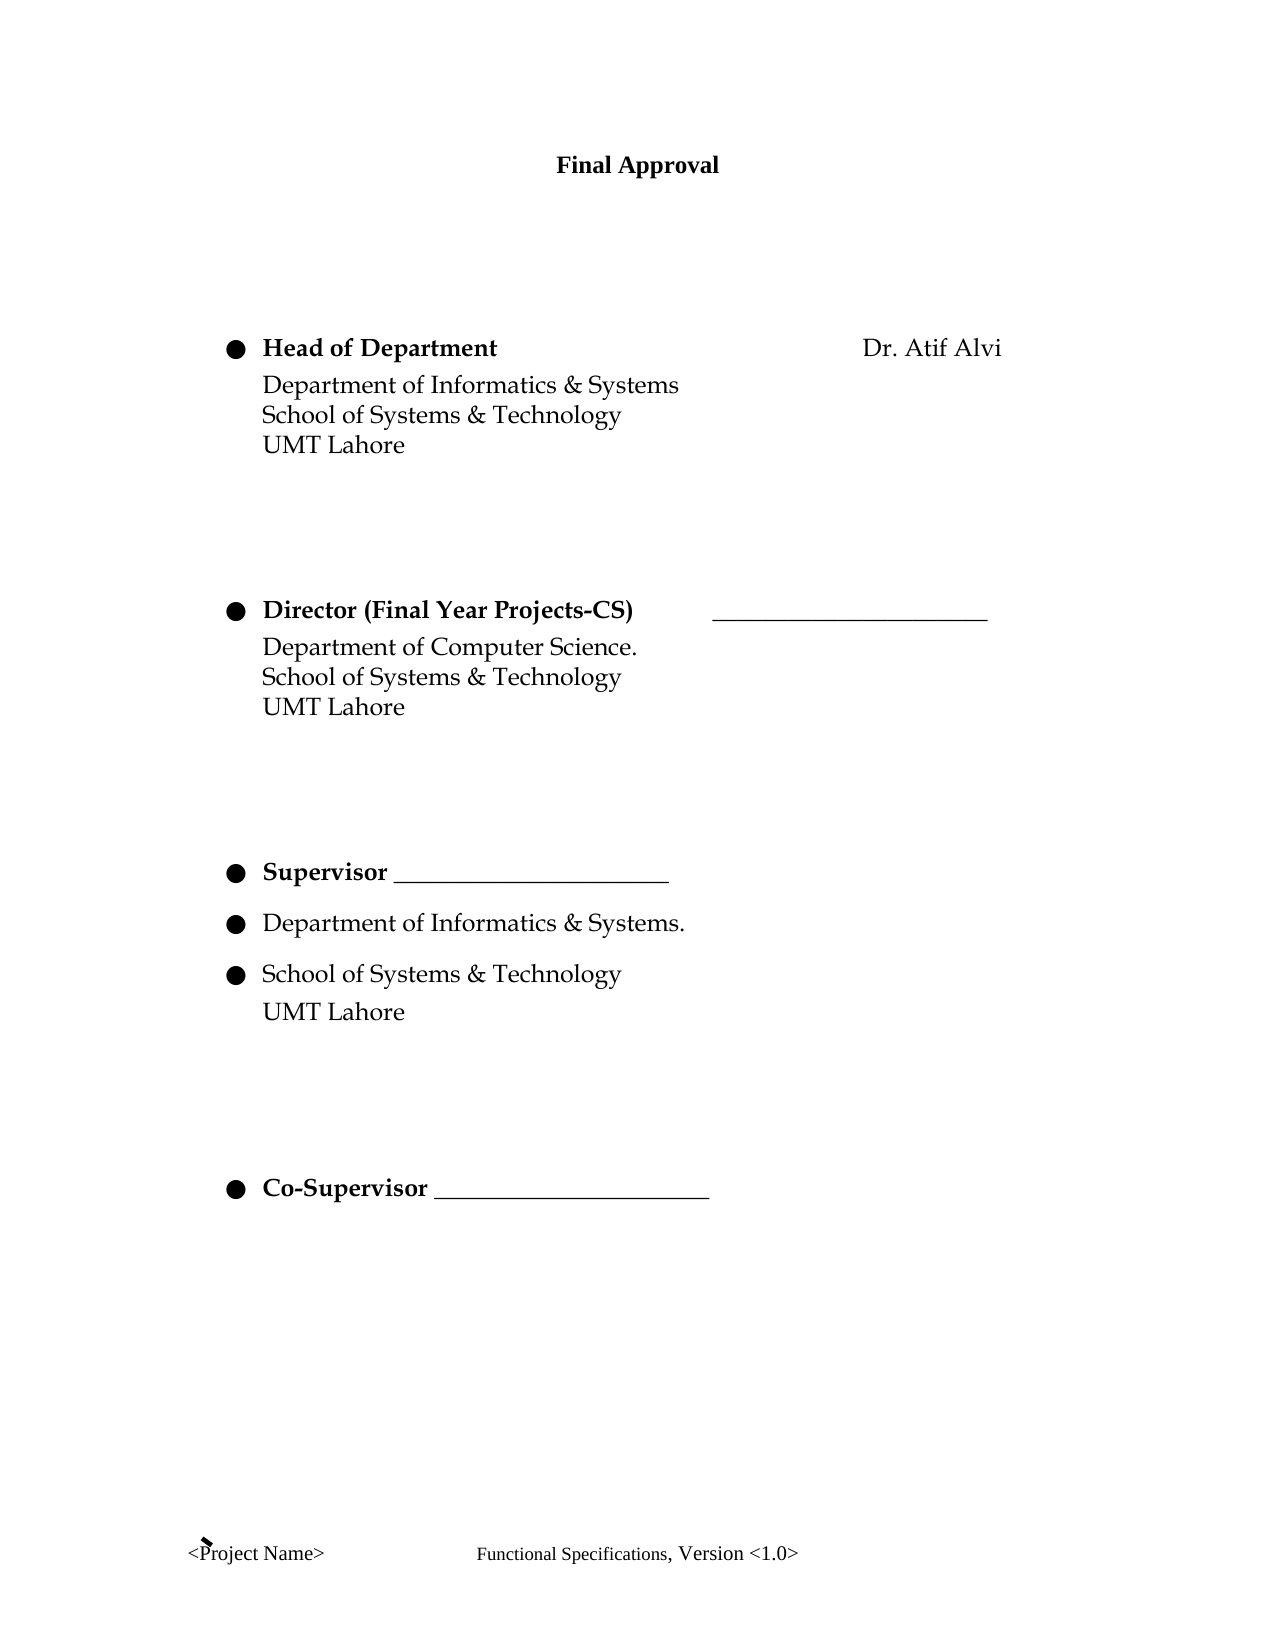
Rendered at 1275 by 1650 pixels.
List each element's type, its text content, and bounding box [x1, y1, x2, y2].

text Final Approval [187, 150, 1087, 179]
text School of Systems & Technology [262, 400, 1087, 431]
text School of Systems & Technology [262, 662, 1087, 692]
text UMT Lahore [262, 431, 1087, 461]
text UMT Lahore [187, 692, 1087, 723]
list School of Systems & Technology [225, 946, 1087, 997]
list Co-Supervisor ______________________ [225, 1160, 1087, 1211]
text Department of Computer Science. [262, 632, 1087, 662]
list Department of Informatics & Systems. [225, 894, 1087, 946]
list Supervisor ______________________ [225, 843, 1087, 894]
list Head of Department Dr. Atif Alvi [225, 319, 1087, 370]
text UMT Lahore [187, 997, 1087, 1027]
text Department of Informatics & Systems [262, 370, 1087, 400]
list Director (Final Year Projects-CS) ______________________ [225, 581, 1087, 632]
